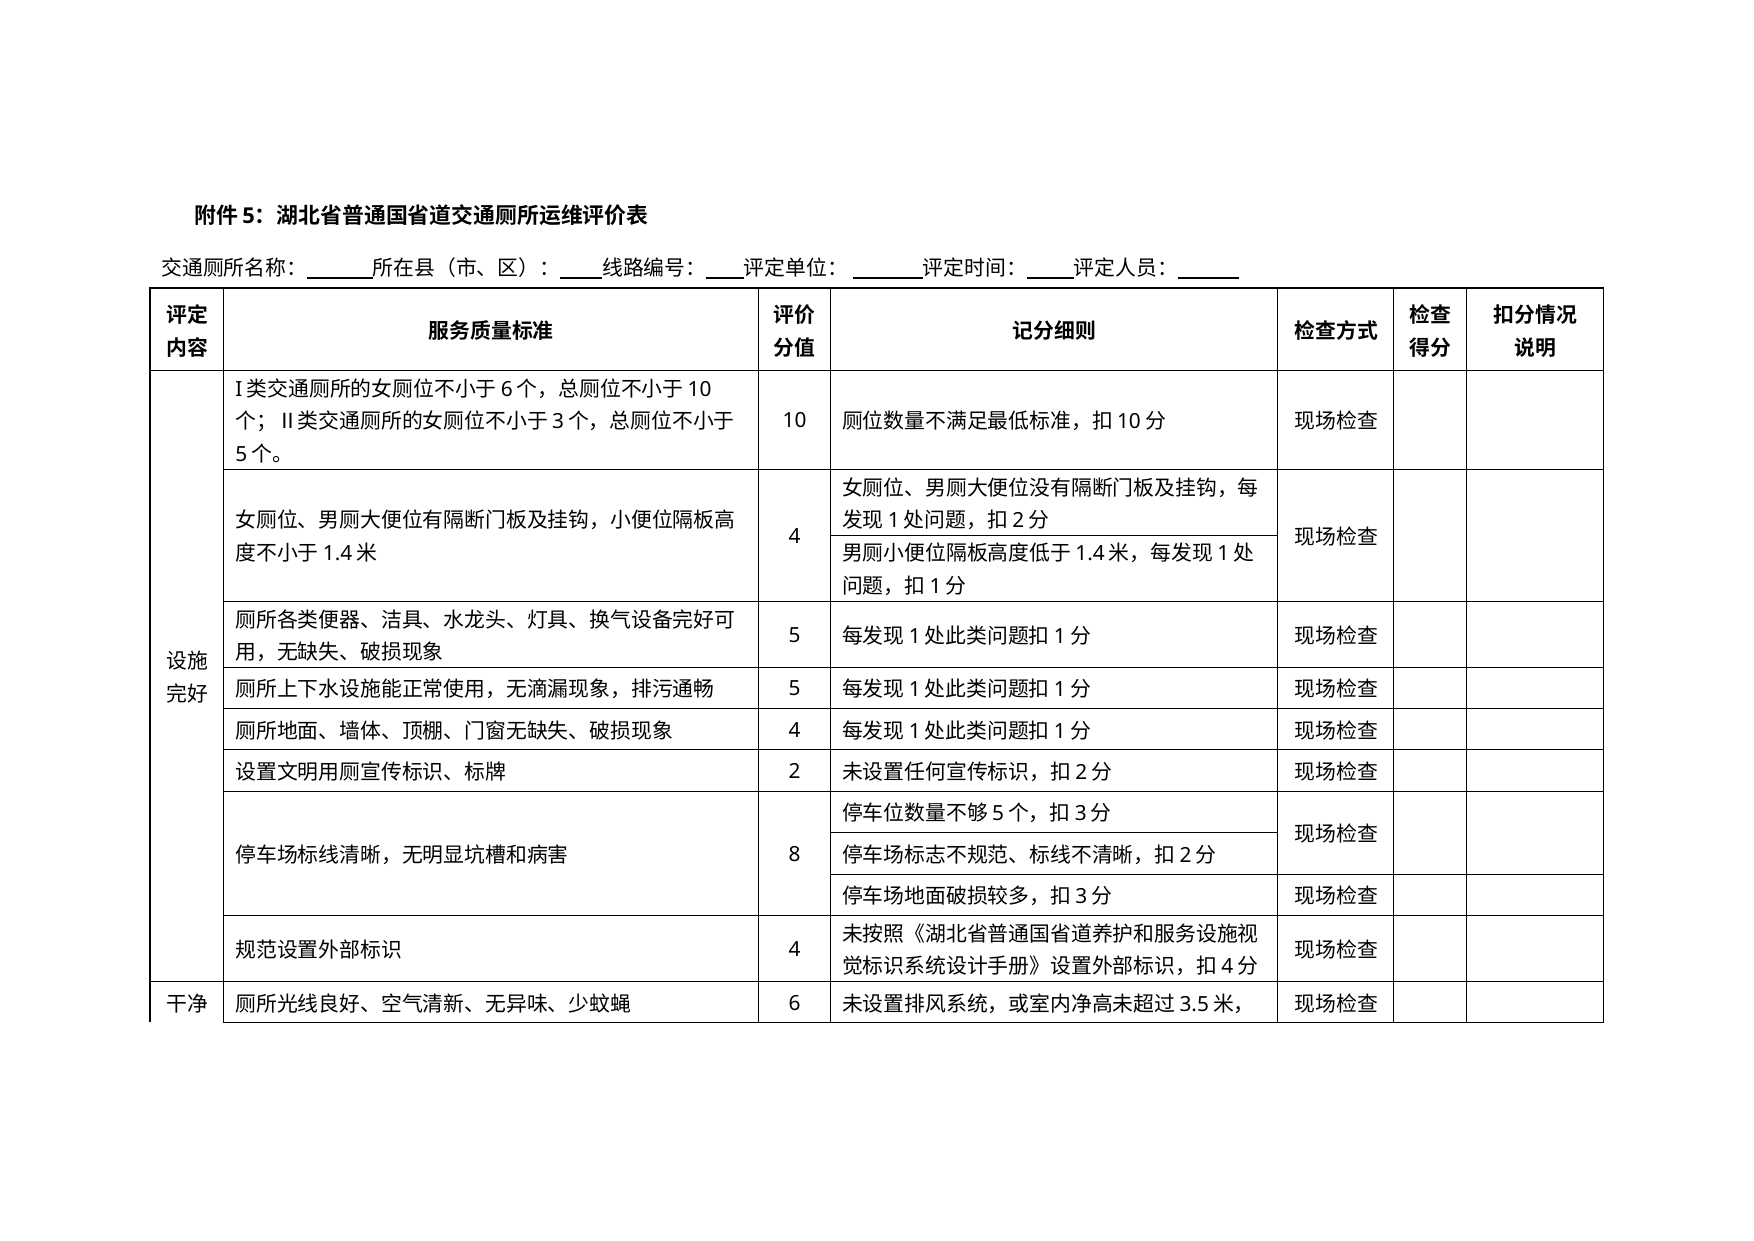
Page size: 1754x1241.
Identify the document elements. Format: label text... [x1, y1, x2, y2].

table_cell 厕所各类便器、洁具、水龙头、灯具、换气设备完好可用，无缺失、破损现象 [224, 602, 758, 667]
table_cell 5 [759, 602, 830, 667]
table_cell [1394, 470, 1466, 601]
table_cell 厕所光线良好、空气清新、无异味、少蚊蝇 [224, 982, 758, 1022]
table_cell [1394, 709, 1466, 749]
table_cell [1467, 709, 1603, 749]
table_cell 服务质量标准 [224, 289, 758, 370]
table_cell 女厕位、男厕大便位没有隔断门板及挂钩，每发现1处问题，扣2分 [831, 470, 1277, 534]
table_cell 未按照《湖北省普通国省道养护和服务设施视觉标识系统设计手册》设置外部标识，扣4分 [831, 916, 1277, 981]
table_cell [1467, 470, 1603, 601]
table_cell 4 [759, 709, 830, 749]
table_cell [1467, 371, 1603, 468]
table_cell [1394, 602, 1466, 667]
table_cell 现场检查 [1278, 750, 1393, 791]
table_cell 6 [759, 982, 830, 1022]
table_cell 女厕位、男厕大便位有隔断门板及挂钩，小便位隔板高度不小于1.4米 [224, 470, 758, 601]
table_cell I类交通厕所的女厕位不小于6个，总厕位不小于10个；Ⅱ类交通厕所的女厕位不小于3个，总厕位不小于5个。 [224, 371, 758, 468]
table_cell [1394, 875, 1466, 915]
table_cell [831, 982, 1277, 1022]
table_cell 现场检查 [1278, 371, 1393, 468]
table_cell 现场检查 [1278, 668, 1393, 708]
table_cell 现场检查 [1278, 792, 1393, 873]
table_cell 每发现1处此类问题扣1分 [831, 602, 1277, 667]
table_cell [1394, 982, 1466, 1022]
table_cell 10 [759, 371, 830, 468]
text 附件5：湖北省普通国省道交通厕所运维评价表 [150, 198, 1604, 230]
table_cell 5 [759, 668, 830, 708]
table_cell 规范设置外部标识 [224, 916, 758, 981]
table_cell 厕所上下水设施能正常使用，无滴漏现象，排污通畅 [224, 668, 758, 708]
table_cell 8 [759, 792, 830, 915]
table_cell [1467, 916, 1603, 981]
table_header 交通厕所名称： 所在县（市、区）： 线路编号： 评定单位： 评定时间： 评定人员： [150, 246, 1604, 287]
table_cell [1394, 792, 1466, 873]
table_cell 记分细则 [831, 289, 1277, 370]
table_cell [1394, 916, 1466, 981]
table_cell 每发现1处此类问题扣1分 [831, 709, 1277, 749]
table_cell [1467, 668, 1603, 708]
table_cell [1394, 668, 1466, 708]
table_cell 干净卫生 [151, 982, 223, 1022]
table_cell [1467, 875, 1603, 915]
table_cell [1467, 792, 1603, 873]
table_cell 检查得分 [1394, 289, 1466, 370]
table_cell 停车场标线清晰，无明显坑槽和病害 [224, 792, 758, 915]
table_cell [1467, 602, 1603, 667]
table_cell 现场检查 [1278, 709, 1393, 749]
table_cell [1394, 371, 1466, 468]
table_cell 4 [759, 470, 830, 601]
table_cell 评定内容 [151, 289, 223, 370]
table_cell 4 [759, 916, 830, 981]
table_cell 停车位数量不够5个，扣3分 [831, 792, 1277, 832]
table_cell 现场检查 [1278, 982, 1393, 1022]
table_cell 停车场标志不规范、标线不清晰，扣2分 [831, 833, 1277, 873]
table_cell 男厕小便位隔板高度低于1.4米，每发现1处问题，扣1分 [831, 536, 1277, 601]
table_cell 检查方式 [1278, 289, 1393, 370]
table_cell 设置文明用厕宣传标识、标牌 [224, 750, 758, 791]
table_cell 2 [759, 750, 830, 791]
table_cell 厕所地面、墙体、顶棚、门窗无缺失、破损现象 [224, 709, 758, 749]
table_cell 设施完好 [151, 371, 223, 981]
table_cell 现场检查 [1278, 875, 1393, 915]
table_cell 厕位数量不满足最低标准，扣10分 [831, 371, 1277, 468]
table_cell 每发现1处此类问题扣1分 [831, 668, 1277, 708]
table_cell 扣分情况 说明 [1467, 289, 1603, 370]
table_cell [1394, 750, 1466, 791]
table_cell [1467, 982, 1603, 1022]
table_cell 评价分值 [759, 289, 830, 370]
table_cell 现场检查 [1278, 470, 1393, 601]
table_cell 停车场地面破损较多，扣3分 [831, 875, 1277, 915]
table_cell 现场检查 [1278, 602, 1393, 667]
table_cell 未设置任何宣传标识，扣2分 [831, 750, 1277, 791]
table_cell [1467, 750, 1603, 791]
table_cell 现场检查 [1278, 916, 1393, 981]
